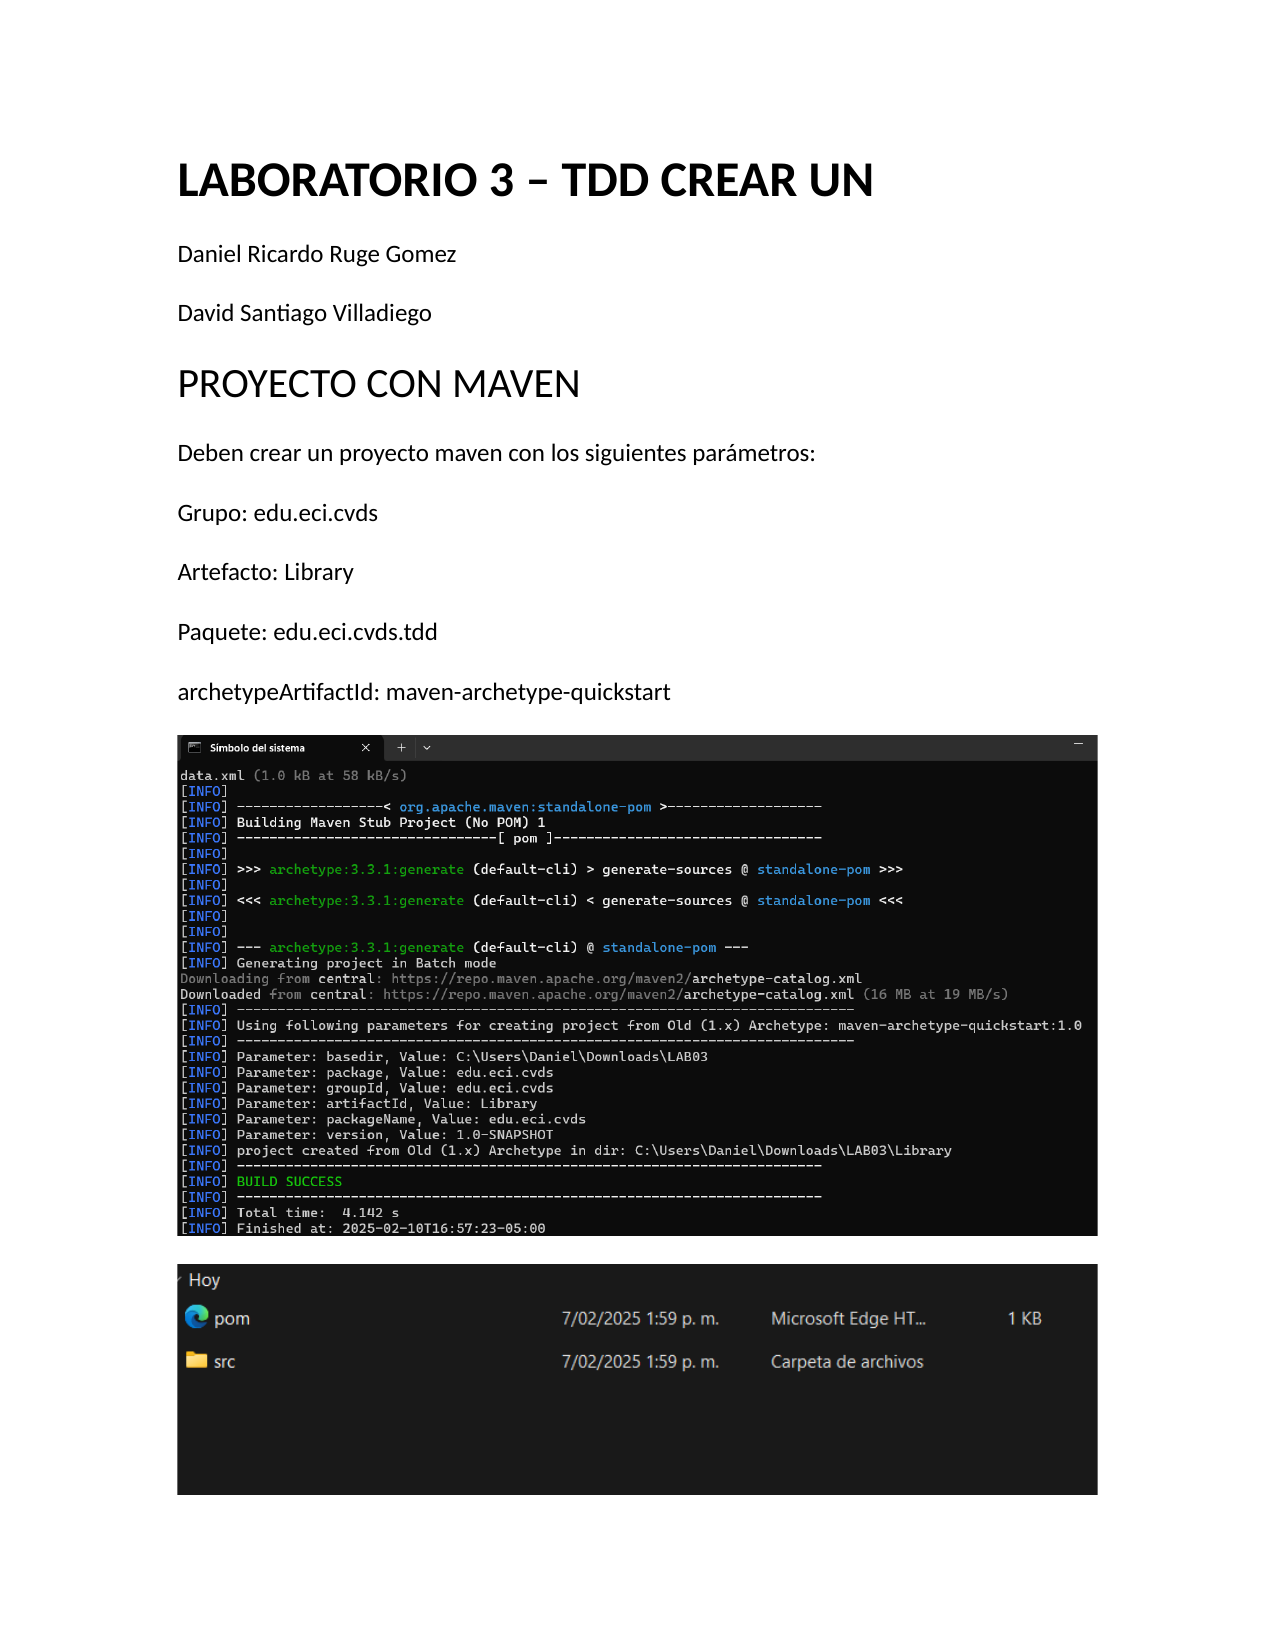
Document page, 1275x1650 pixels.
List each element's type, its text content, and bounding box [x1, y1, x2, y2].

text archetypeArtifactId: maven-archetype-quickstart [177, 676, 1098, 706]
text Artefacto: Library [177, 557, 1098, 587]
text PROYECTO CON MAVEN [177, 357, 1098, 408]
text Grupo: edu.eci.cvds [177, 497, 1098, 527]
text David Santiago Villadiego [177, 297, 1098, 328]
picture [177, 1264, 1098, 1495]
picture [177, 735, 1098, 1236]
text Deben crear un proyecto maven con los siguientes parámetros: [177, 437, 1098, 468]
text LABORATORIO 3 – TDD CREAR UN [177, 148, 1098, 209]
text Paquete: edu.eci.cvds.tdd [177, 616, 1098, 647]
text Daniel Ricardo Ruge Gomez [177, 238, 1098, 268]
